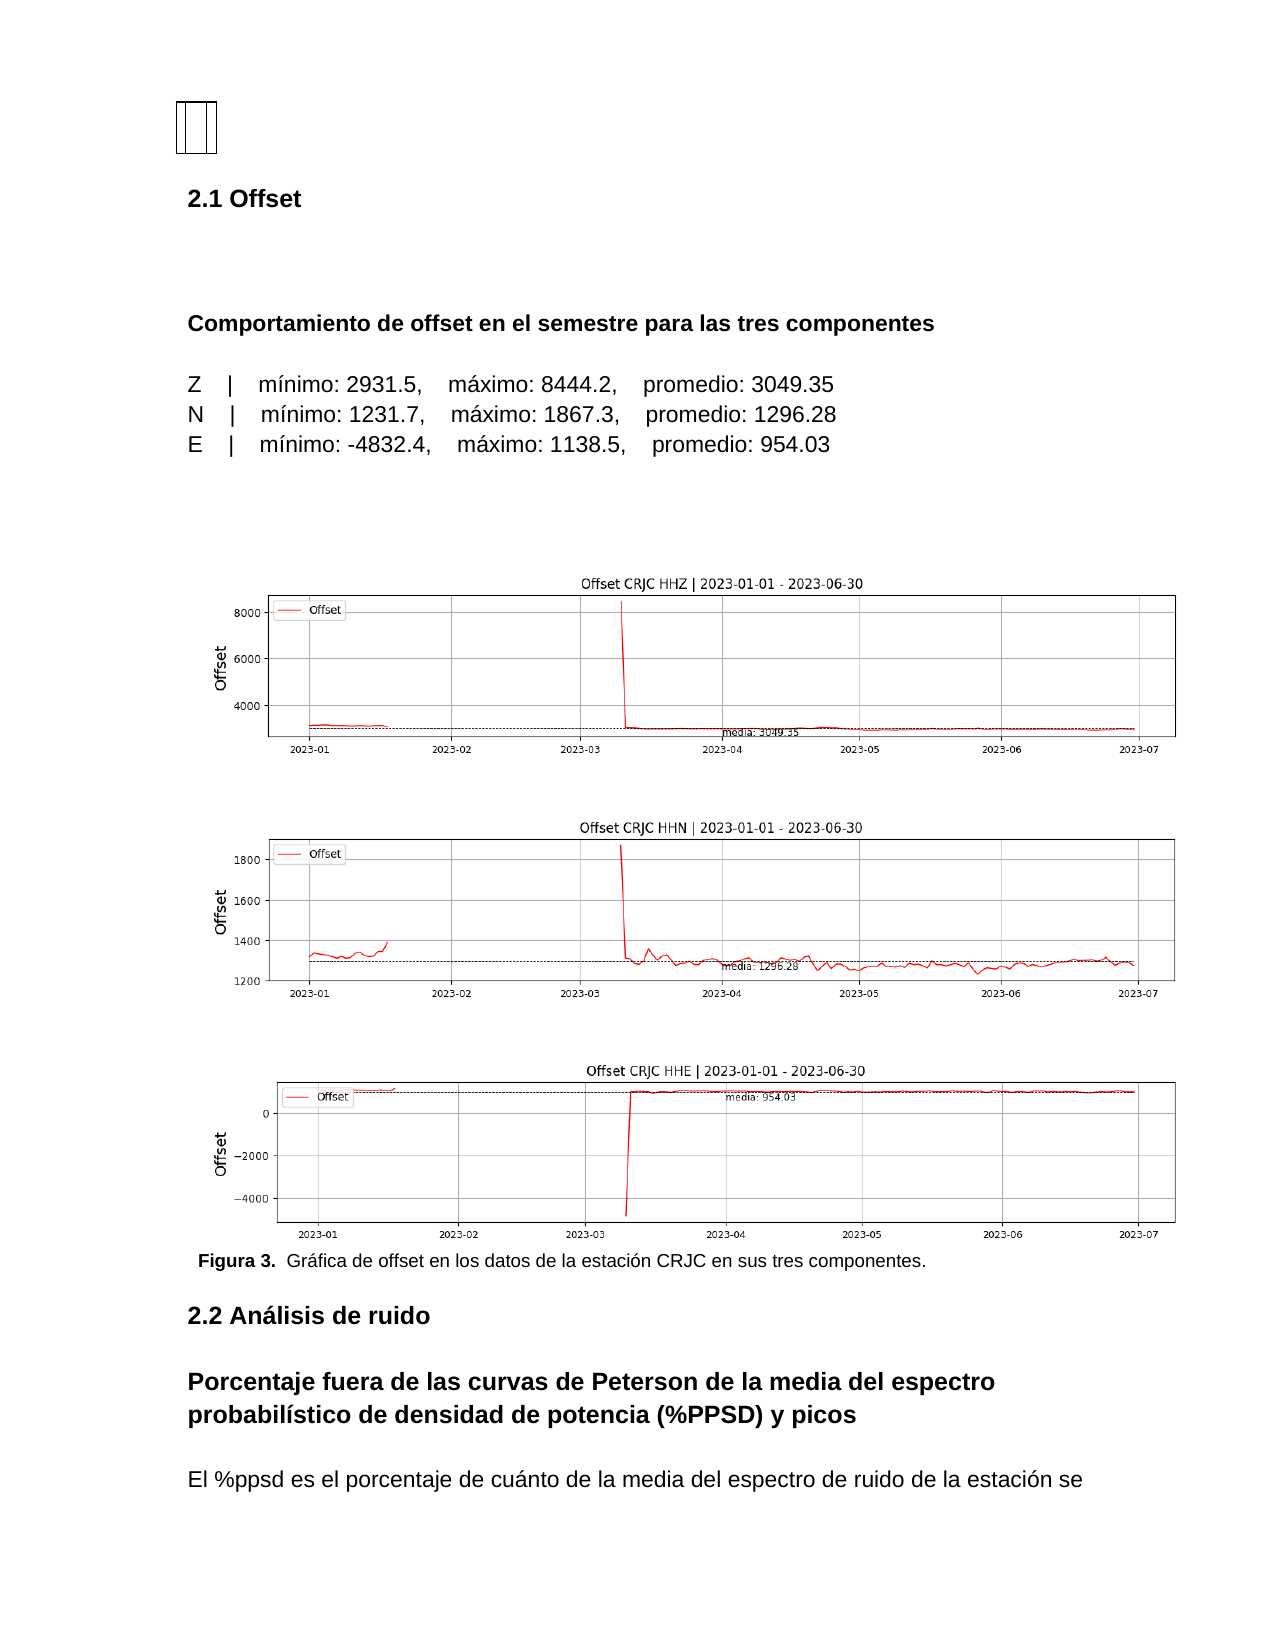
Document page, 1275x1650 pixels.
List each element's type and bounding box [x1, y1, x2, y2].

picture [206, 765, 1182, 1006]
picture [206, 1009, 1182, 1247]
text [187, 153, 1087, 1492]
picture [206, 521, 1182, 762]
